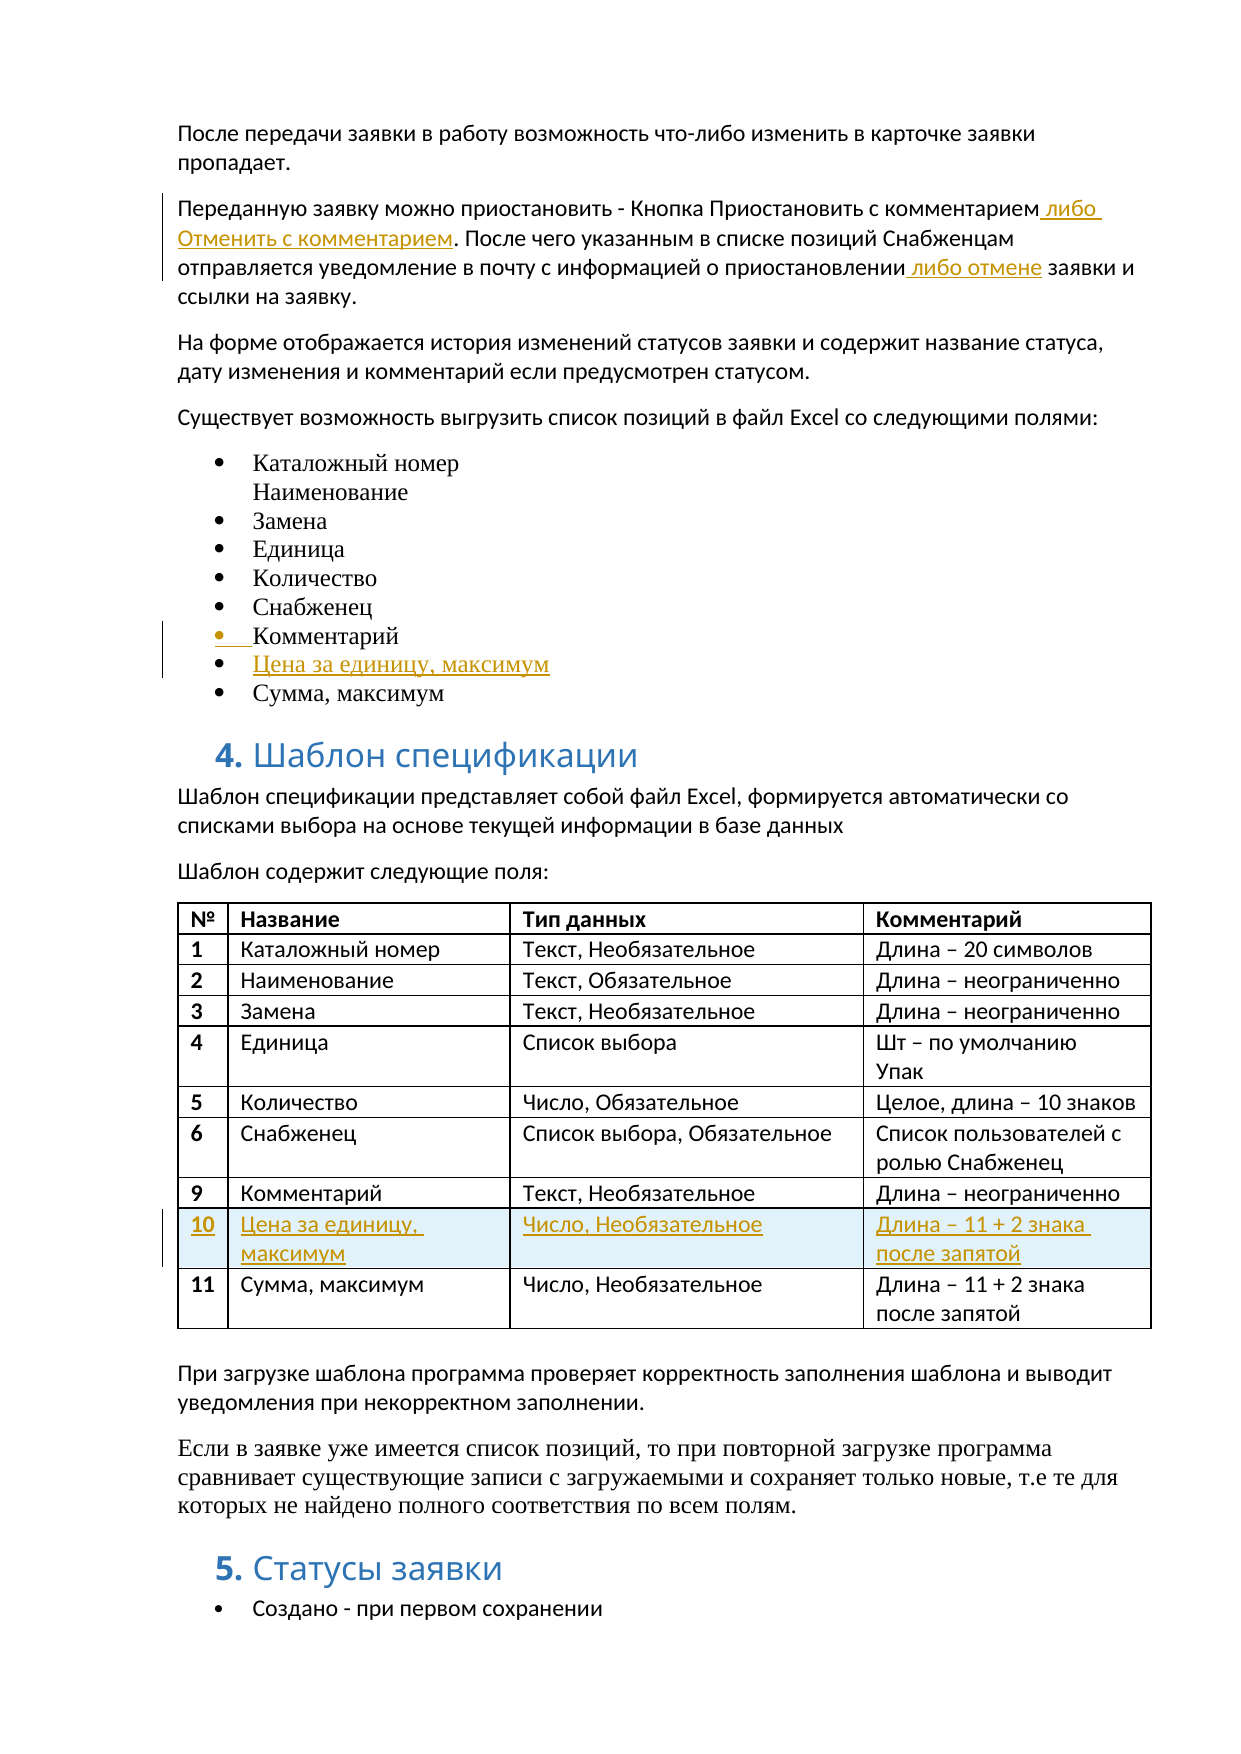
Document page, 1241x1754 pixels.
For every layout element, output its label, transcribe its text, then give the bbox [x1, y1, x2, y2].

table_cell Текст, Необязательное [511, 1178, 863, 1207]
table_cell Длина – 11 + 2 знака после запятой [864, 1269, 1150, 1327]
subtitle Шаблон спецификации [215, 732, 1152, 777]
table_cell Замена [229, 996, 509, 1025]
table_header Название [229, 904, 509, 933]
text Переданную заявку можно приостановить - Кнопка Приостановить с комментарием. После чего указанным в списке позиций Снабженцам отправляется уведомление в почту с информацией о приостановлении заявки и ссылки на заявку. [177, 193, 1152, 310]
table_cell 11 [179, 1269, 227, 1327]
table_cell 2 [179, 965, 227, 994]
table_cell Единица [229, 1027, 509, 1086]
table_cell 9 [179, 1178, 227, 1207]
text При загрузке шаблона программа проверяет корректность заполнения шаблона и выводит уведомления при некорректном заполнении. [177, 1358, 1152, 1416]
text Шаблон содержит следующие поля: [177, 856, 1152, 885]
table_header Тип данных [511, 904, 863, 933]
table_cell Шт – по умолчанию Упак [864, 1027, 1150, 1086]
text Если в заявке уже имеется список позиций, то при повторной загрузке программа сравнивает существующие записи с загружаемыми и сохраняет только новые, т.е те для которых не найдено полного соответствия по всем полям. [177, 1433, 1152, 1519]
list Каталожный номер Наименование [215, 448, 1152, 506]
list Комментарий [215, 621, 1152, 649]
subtitle Статусы заявки [215, 1544, 1152, 1590]
table_cell Каталожный номер [229, 935, 509, 964]
list Количество [215, 563, 1152, 592]
text Существует возможность выгрузить список позиций в файл Excel со следующими полями: [177, 402, 1152, 432]
table_cell Количество [229, 1087, 509, 1116]
text На форме отображается история изменений статусов заявки и содержит название статуса, дату изменения и комментарий если предусмотрен статусом. [177, 327, 1152, 386]
text После передачи заявки в работу возможность что-либо изменить в карточке заявки пропадает. [177, 118, 1152, 177]
text Шаблон спецификации представляет собой файл Excel, формируется автоматически со списками выбора на основе текущей информации в базе данных [177, 781, 1152, 839]
table_cell Наименование [229, 965, 509, 994]
table_cell Текст, Необязательное [511, 996, 863, 1025]
list Сумма, максимум [215, 678, 1152, 707]
table_cell Длина – 20 символов [864, 935, 1150, 964]
list Замена [215, 506, 1152, 534]
table_cell Число, Необязательное [511, 1269, 863, 1327]
table_cell Число, Обязательное [511, 1087, 863, 1116]
table_cell Список выбора [511, 1027, 863, 1086]
table_cell 4 [179, 1027, 227, 1086]
list Единица [215, 534, 1152, 563]
table_header Комментарий [864, 904, 1150, 933]
table_cell 5 [179, 1087, 227, 1116]
table_cell Список пользователей с ролью Снабженец [864, 1118, 1150, 1176]
table_cell Список выбора, Обязательное [511, 1118, 863, 1176]
table_header № [179, 904, 227, 933]
list Создано - при первом сохранении [215, 1593, 1152, 1622]
table_cell Текст, Необязательное [511, 935, 863, 964]
table_cell Целое, длина – 10 знаков [864, 1087, 1150, 1116]
table_cell Длина – неограниченно [864, 1178, 1150, 1207]
table_cell 1 [179, 935, 227, 964]
list Снабженец [215, 592, 1152, 621]
table_cell 3 [179, 996, 227, 1025]
table_cell Снабженец [229, 1118, 509, 1176]
table_cell Сумма, максимум [229, 1269, 509, 1327]
table_cell Текст, Обязательное [511, 965, 863, 994]
table_cell Длина – неограниченно [864, 996, 1150, 1025]
table_cell 6 [179, 1118, 227, 1176]
table_cell Длина – неограниченно [864, 965, 1150, 994]
table_cell Комментарий [229, 1178, 509, 1207]
